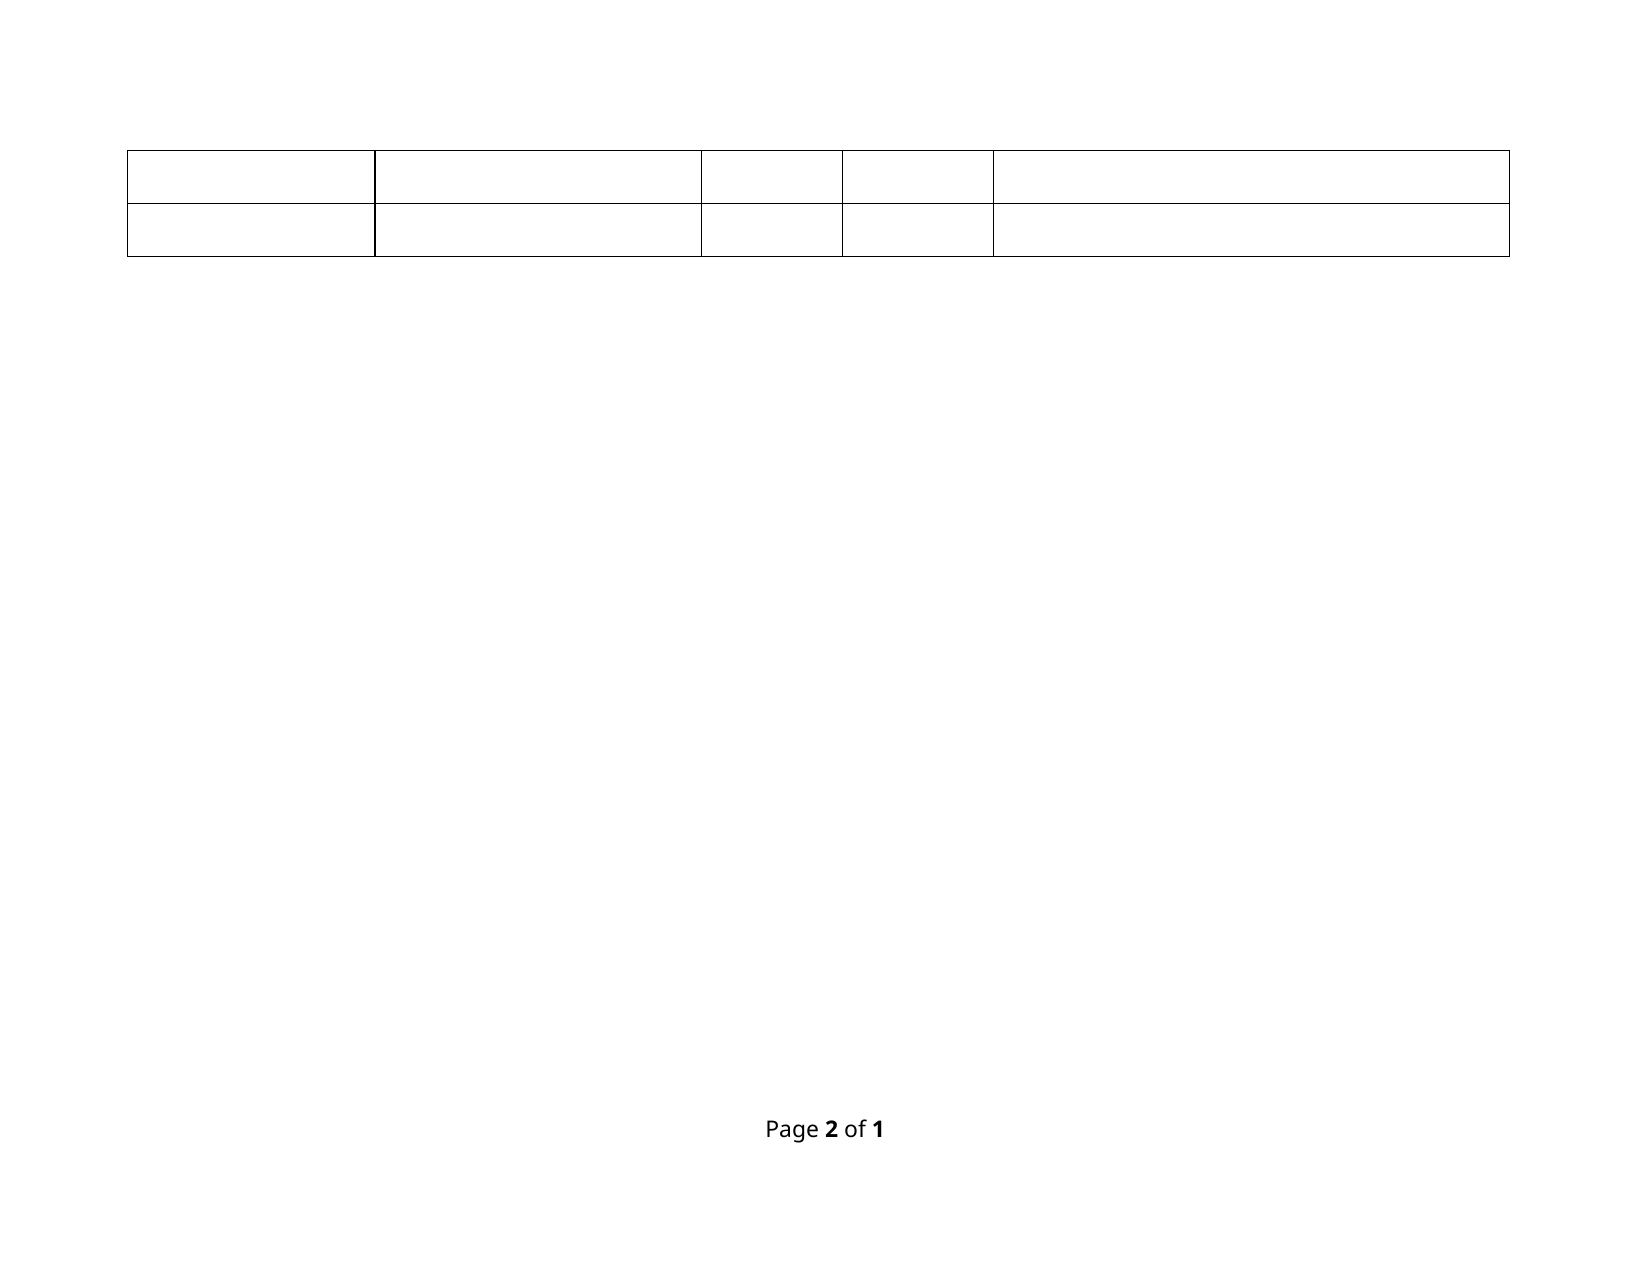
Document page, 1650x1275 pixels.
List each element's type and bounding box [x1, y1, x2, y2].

table_cell [376, 204, 701, 256]
table_cell [994, 151, 1509, 203]
table_cell [702, 151, 842, 203]
table_cell [702, 204, 842, 256]
table_cell [128, 151, 374, 203]
table_cell [994, 204, 1509, 256]
table_cell [843, 204, 993, 256]
table_cell [128, 204, 374, 256]
table_cell [376, 151, 701, 203]
table_cell [843, 151, 993, 203]
